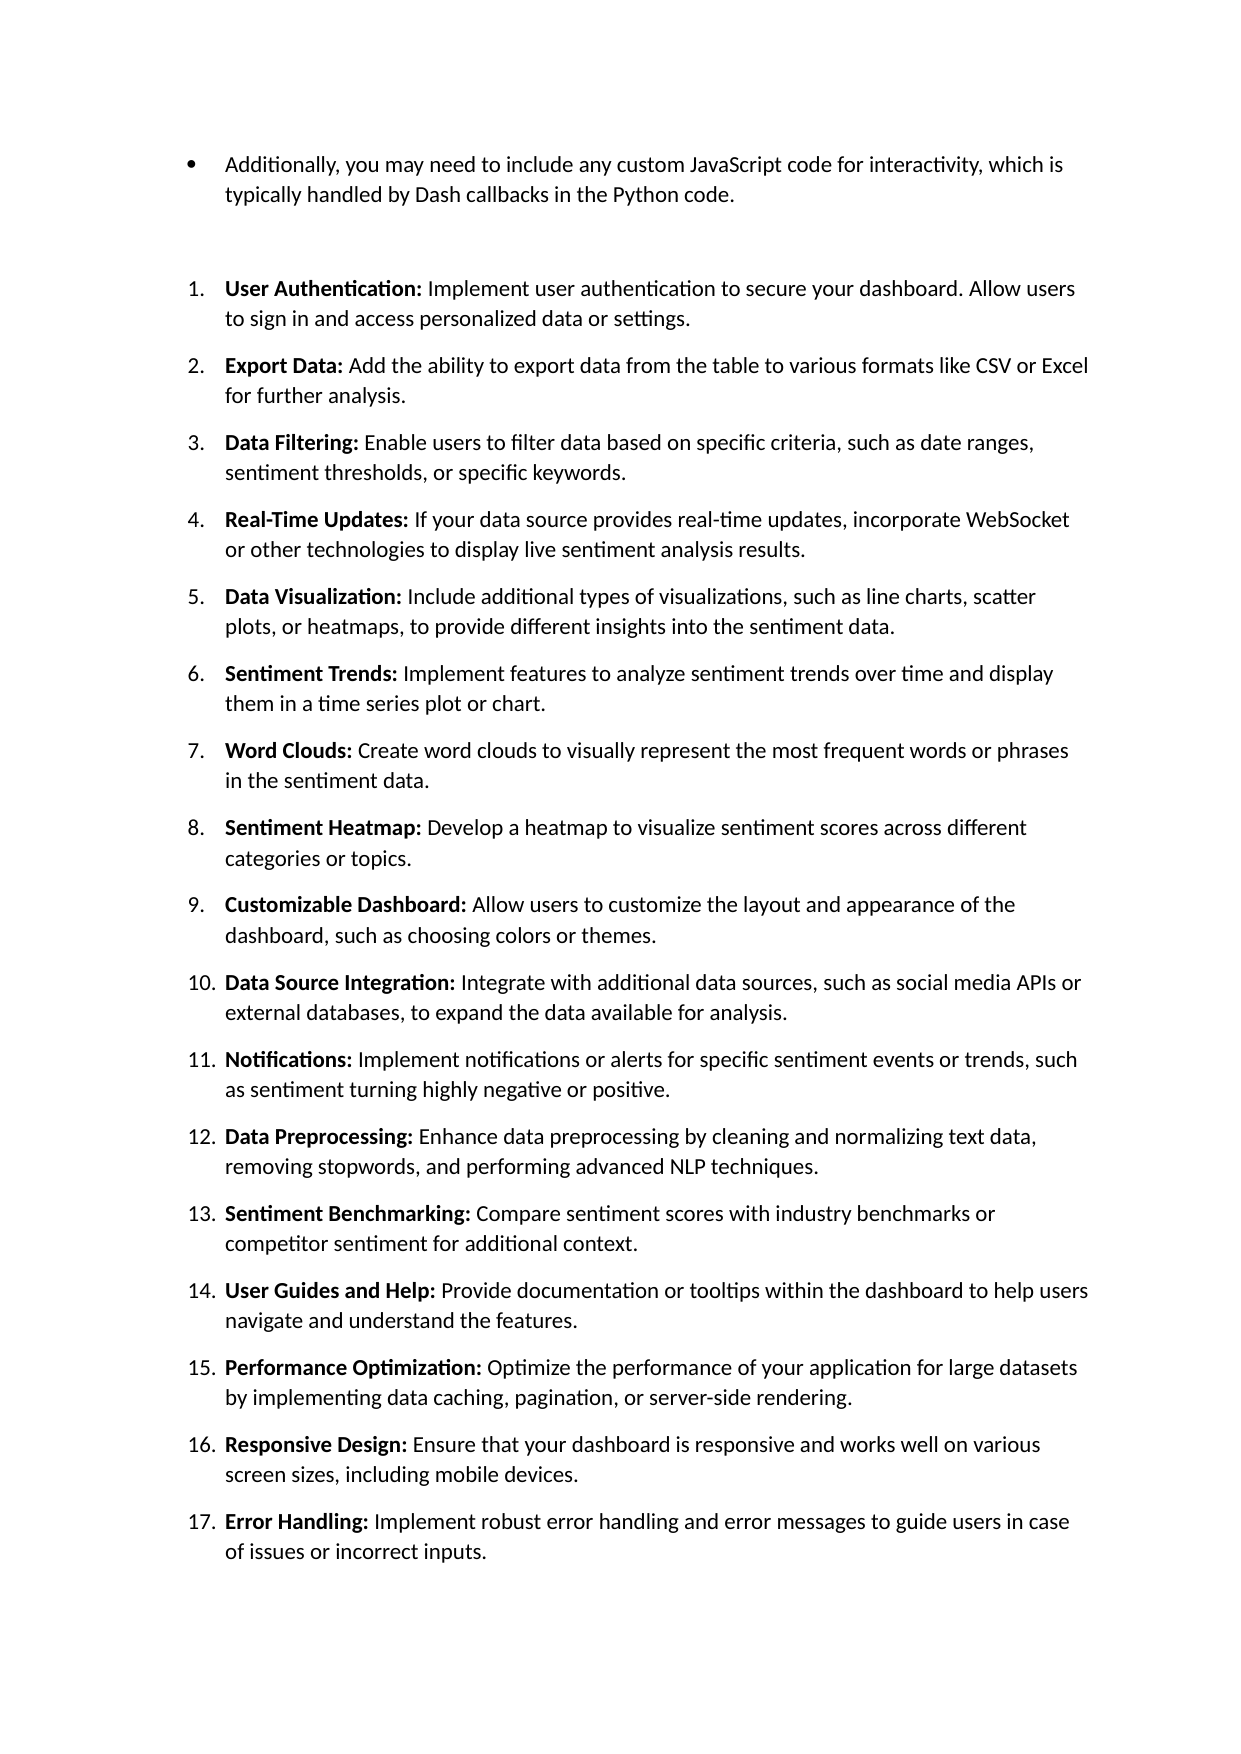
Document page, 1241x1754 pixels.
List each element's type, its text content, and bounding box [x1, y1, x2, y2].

list Responsive Design: Ensure that your dashboard is responsive and works well on various screen sizes, including mobile devices. [187, 1430, 1090, 1488]
list Customizable Dashboard: Allow users to customize the layout and appearance of the dashboard, such as choosing colors or themes. [187, 891, 1090, 949]
list Error Handling: Implement robust error handling and error messages to guide users in case of issues or incorrect inputs. [187, 1507, 1090, 1566]
list Sentiment Trends: Implement features to analyze sentiment trends over time and display them in a time series plot or chart. [187, 659, 1090, 718]
list Real-Time Updates: If your data source provides real-time updates, incorporate WebSocket or other technologies to display live sentiment analysis results. [187, 505, 1090, 563]
list Data Visualization: Include additional types of visualizations, such as line charts, scatter plots, or heatmaps, to provide different insights into the sentiment data. [187, 582, 1090, 641]
list Data Filtering: Enable users to filter data based on specific criteria, such as date ranges, sentiment thresholds, or specific keywords. [187, 428, 1090, 486]
list User Authentication: Implement user authentication to secure your dashboard. Allow users to sign in and access personalized data or settings. [187, 274, 1090, 332]
list Performance Optimization: Optimize the performance of your application for large datasets by implementing data caching, pagination, or server-side rendering. [187, 1353, 1090, 1411]
list Data Preprocessing: Enhance data preprocessing by cleaning and normalizing text data, removing stopwords, and performing advanced NLP techniques. [187, 1122, 1090, 1180]
list Notifications: Implement notifications or alerts for specific sentiment events or trends, such as sentiment turning highly negative or positive. [187, 1045, 1090, 1103]
list Sentiment Heatmap: Develop a heatmap to visualize sentiment scores across different categories or topics. [187, 813, 1090, 872]
list Word Clouds: Create word clouds to visually represent the most frequent words or phrases in the sentiment data. [187, 736, 1090, 795]
list Additionally, you may need to include any custom JavaScript code for interactivity, which is typically handled by Dash callbacks in the Python code. [187, 150, 1090, 208]
list User Guides and Help: Provide documentation or tooltips within the dashboard to help users navigate and understand the features. [187, 1276, 1090, 1334]
list Export Data: Add the ability to export data from the table to various formats like CSV or Excel for further analysis. [187, 351, 1090, 409]
list Sentiment Benchmarking: Compare sentiment scores with industry benchmarks or competitor sentiment for additional context. [187, 1199, 1090, 1257]
list Data Source Integration: Integrate with additional data sources, such as social media APIs or external databases, to expand the data available for analysis. [187, 968, 1090, 1026]
